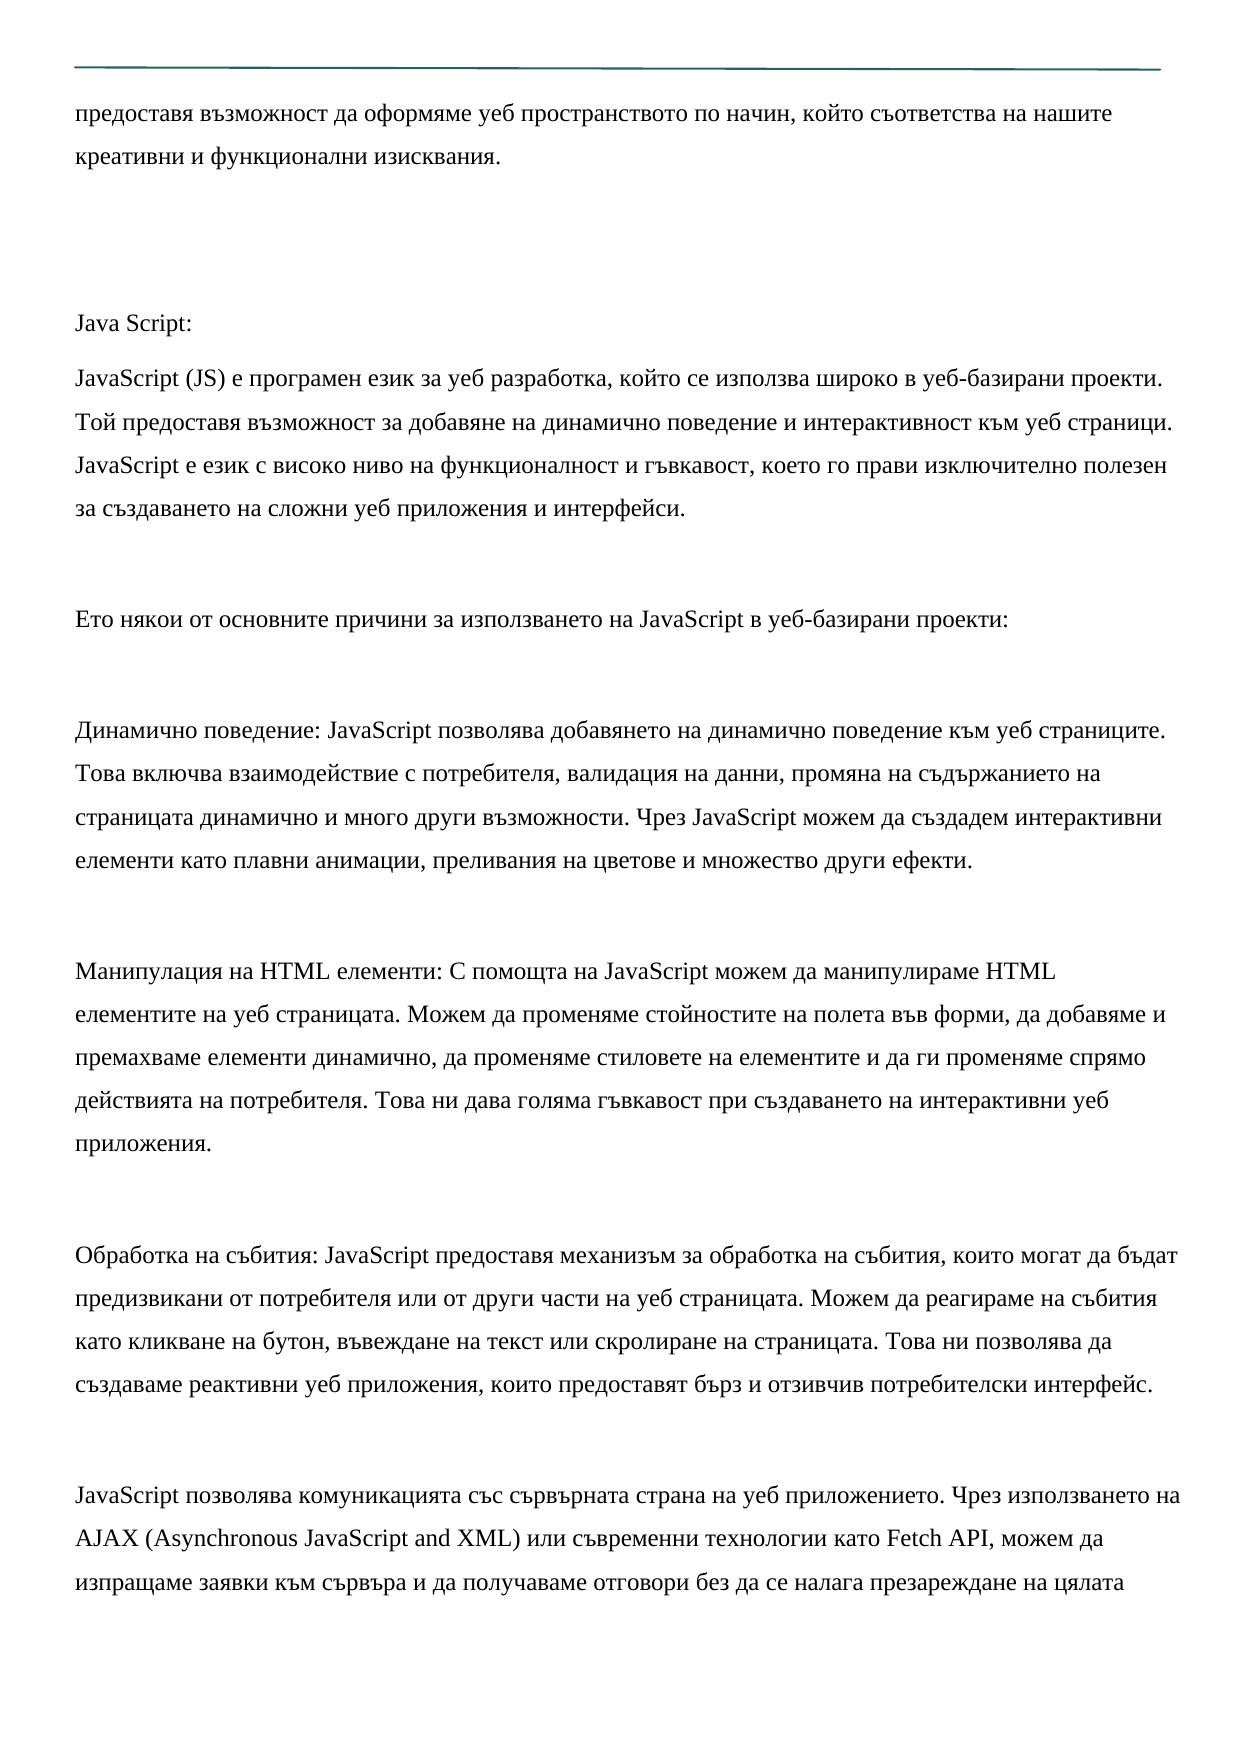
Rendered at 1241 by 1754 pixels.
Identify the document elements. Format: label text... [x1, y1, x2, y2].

text JavaScript (JS) е програмен език за уеб разработка, който се използва широко в уеб-базирани проекти. Той предоставя възможност за добавяне на динамично поведение и интерактивност към уеб страници. JavaScript е език с високо ниво на функционалност и гъвкавост, което го прави изключително полезен за създаването на сложни уеб приложения и интерфейси. [75, 363, 1181, 522]
text Обработка на събития: JavaScript предоставя механизъм за обработка на събития, които могат да бъдат предизвикани от потребителя или от други части на уеб страницата. Можем да реагираме на събития като кликване на бутон, въвеждане на текст или скролиране на страницата. Това ни позволява да създаваме реактивни уеб приложения, които предоставят бърз и отзивчив потребителски интерфейс. [75, 1240, 1181, 1398]
text Манипулация на HTML елементи: С помощта на JavaScript можем да манипулираме HTML елементите на уеб страницата. Можем да променяме стойностите на полета във форми, да добавяме и премахваме елементи динамично, да променяме стиловете на елементите и да ги променяме спрямо действията на потребителя. Това ни дава голяма гъвкавост при създаването на интерактивни уеб приложения. [75, 956, 1181, 1157]
text Java Script: [75, 308, 1181, 337]
text Ето някои от основните причини за използването на JavaScript в уеб-базирани проекти: [75, 604, 1181, 633]
text Динамично поведение: JavaScript позволява добавянето на динамично поведение към уеб страниците. Това включва взаимодействие с потребителя, валидация на данни, промяна на съдържанието на страницата динамично и много други възможности. Чрез JavaScript можем да създадем интерактивни елементи като плавни анимации, преливания на цветове и множество други ефекти. [75, 715, 1181, 873]
